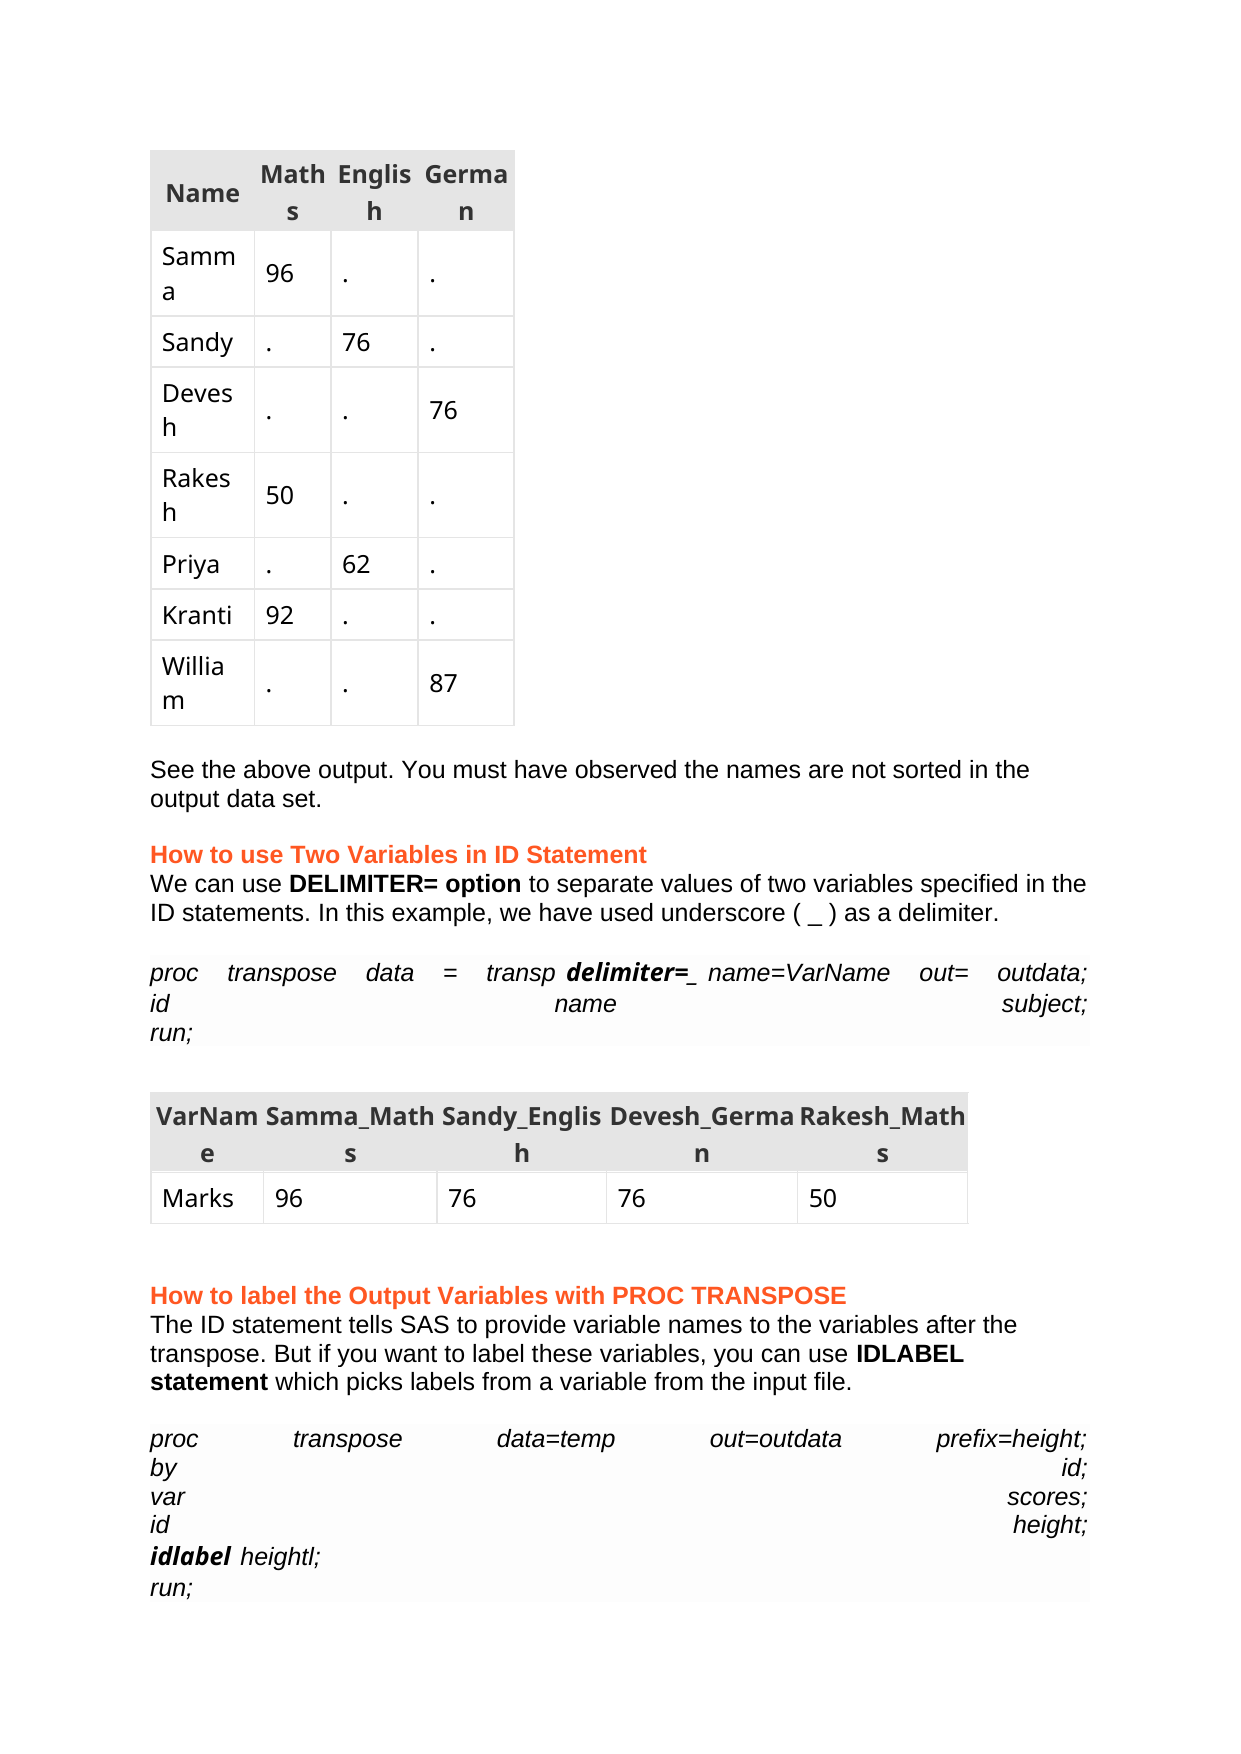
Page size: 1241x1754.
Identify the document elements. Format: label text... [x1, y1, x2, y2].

table_cell Devesh [152, 368, 254, 452]
table_cell Kranti [152, 590, 254, 639]
table_header Maths [255, 152, 330, 230]
text How to label the Output Variables with PROC TRANSPOSE [150, 1281, 1090, 1310]
table_header Samma_Maths [264, 1093, 436, 1171]
table_header VarName [152, 1093, 263, 1171]
table_cell . [332, 590, 417, 639]
table_cell . [255, 317, 330, 366]
table_cell Priya [152, 538, 254, 588]
table_cell . [332, 453, 417, 537]
table_cell Marks [152, 1173, 263, 1223]
table_cell . [255, 538, 330, 588]
table_cell . [332, 368, 417, 452]
text We can use DELIMITER= option to separate values of two variables specified in the ID statements. In this example, we have used underscore ( _ ) as a delimiter. [150, 869, 1090, 955]
table_cell 50 [255, 453, 330, 537]
table_cell Sandy [152, 317, 254, 366]
table_cell 76 [607, 1173, 797, 1223]
table_cell 62 [332, 538, 417, 588]
table_cell . [419, 538, 513, 588]
table_cell 76 [438, 1173, 606, 1223]
table_cell . [332, 641, 417, 725]
text proc transpose data = transp delimiter=_ name=VarName out= outdata; id name subject; run; [150, 955, 1090, 1046]
table_cell 76 [419, 368, 513, 452]
table_header German [419, 152, 513, 230]
table_cell 96 [255, 231, 330, 315]
table_cell 96 [264, 1173, 436, 1223]
table_cell . [332, 231, 417, 315]
text The ID statement tells SAS to provide variable names to the variables after the transpose. But if you want to label these variables, you can use IDLABEL statement which picks labels from a variable from the input file. [150, 1310, 1090, 1424]
table_cell . [419, 453, 513, 537]
table_cell . [419, 590, 513, 639]
table_cell William [152, 641, 254, 725]
table_header English [332, 152, 417, 230]
table_cell Samma [152, 231, 254, 315]
table_cell . [255, 368, 330, 452]
table_cell 92 [255, 590, 330, 639]
text How to use Two Variables in ID Statement [150, 841, 1090, 869]
table_cell Rakesh [152, 453, 254, 537]
text See the above output. You must have observed the names are not sorted in the output data set. [150, 726, 1090, 841]
table_header Sandy_English [438, 1093, 606, 1171]
text proc transpose data=temp out=outdata prefix=height; by id; var scores; id height; idlabel heightl; run; [150, 1424, 1090, 1602]
table_cell 76 [332, 317, 417, 366]
table_cell . [419, 231, 513, 315]
table_cell . [255, 641, 330, 725]
table_cell 50 [798, 1173, 967, 1223]
table_header Rakesh_Maths [798, 1093, 967, 1171]
table_header Name [152, 152, 254, 230]
table_cell 87 [419, 641, 513, 725]
table_cell . [419, 317, 513, 366]
table_header Devesh_German [607, 1093, 797, 1171]
